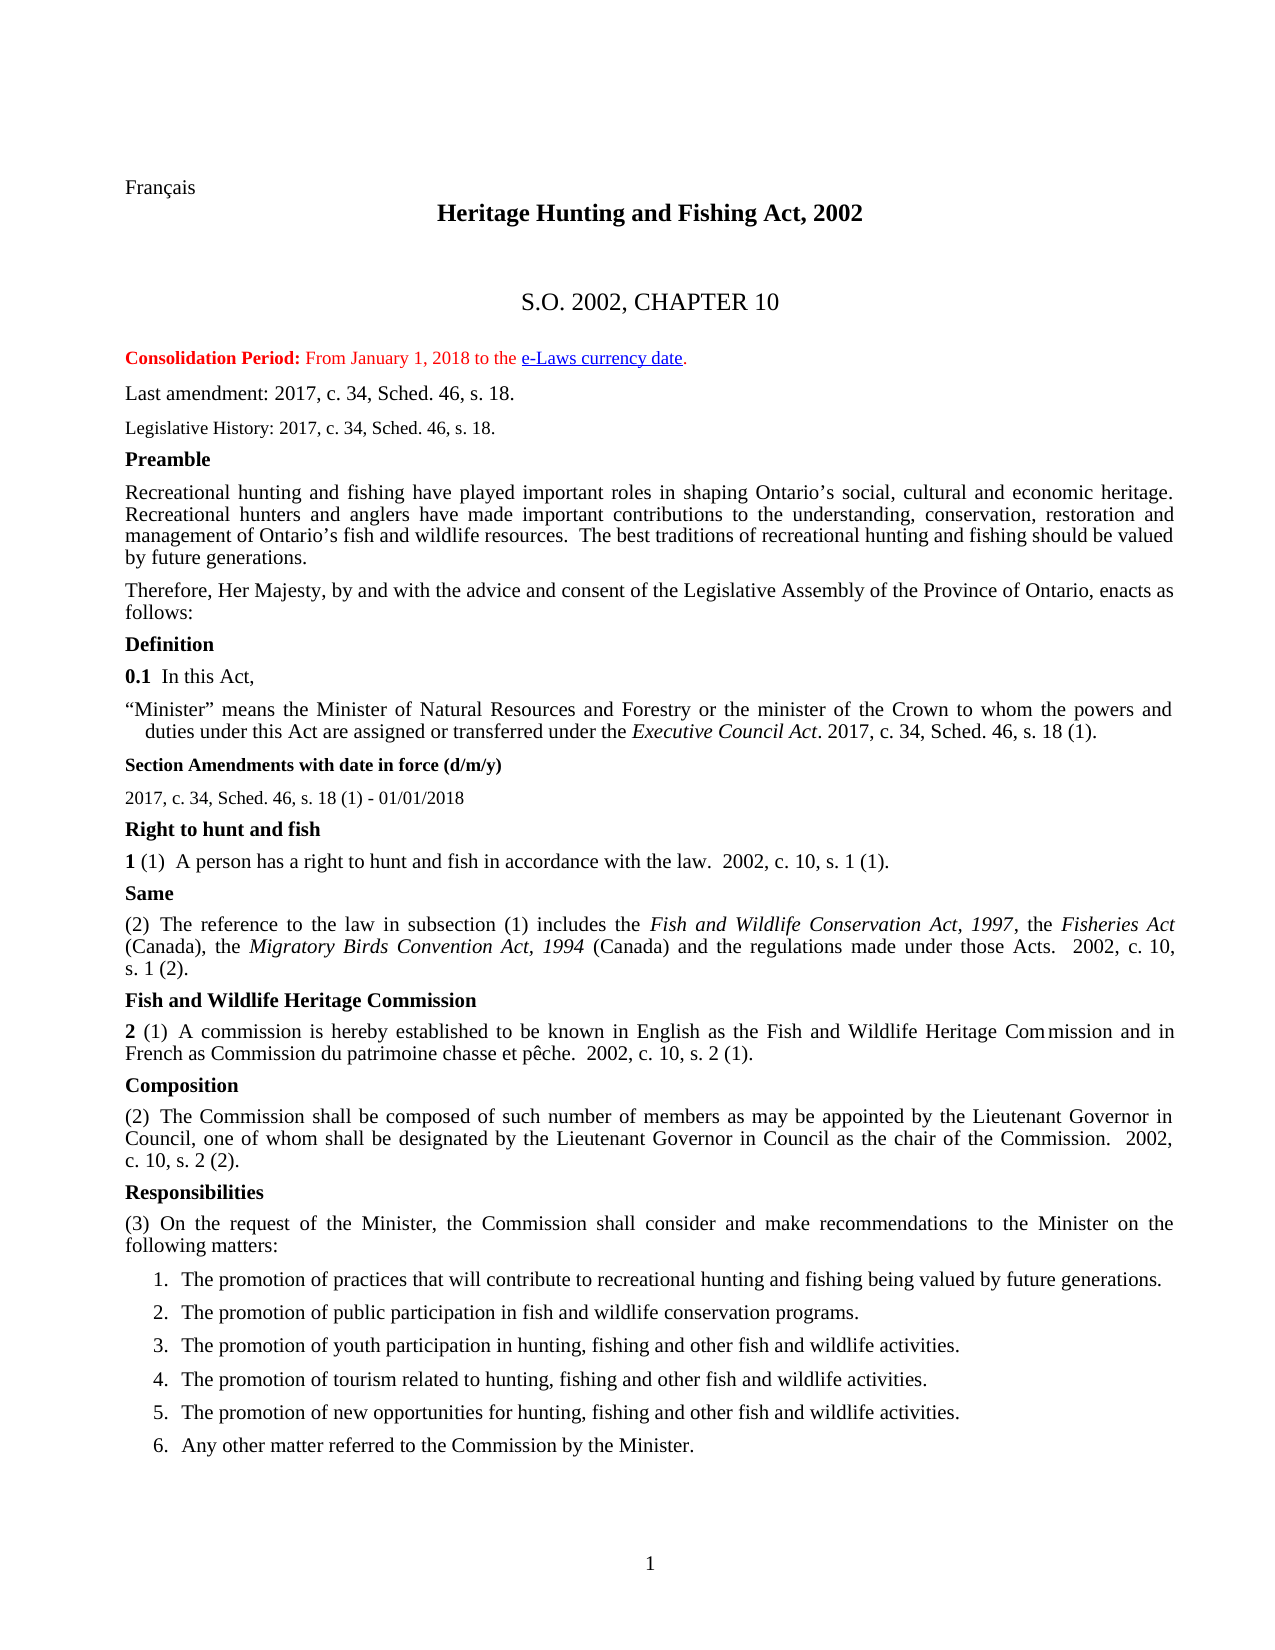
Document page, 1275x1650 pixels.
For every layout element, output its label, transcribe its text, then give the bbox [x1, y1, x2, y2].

text 1 (1) A person has a right to hunt and fish in accordance with the law. 2002, c. 10, s. 1 (1). [125, 851, 1175, 873]
text 0.1 In this Act, [125, 666, 1175, 687]
text (2) The reference to the law in subsection (1) includes the Fish and Wildlife Conservation Act, 1997, the Fisheries Act (Canada), the Migratory Birds Convention Act, 1994 (Canada) and the regulations made under those Acts. 2002, c. 10, s. 1 (2). [125, 914, 1175, 979]
text Fish and Wildlife Heritage Commission [125, 992, 1175, 1011]
text Therefore, Her Majesty, by and with the advice and consent of the Legislative Assembly of the Province of Ontario, enacts as follows: [125, 580, 1175, 624]
text 1. The promotion of practices that will contribute to recreational hunting and fishing being valued by future generations. [125, 1268, 1175, 1290]
text Consolidation Period: From January 1, 2018 to the e-Laws currency date. [125, 348, 1175, 368]
text Composition [125, 1077, 1175, 1096]
text “Minister” means the Minister of Natural Resources and Forestry or the minister of the Crown to whom the powers and duties under this Act are assigned or transferred under the Executive Council Act. 2017, c. 34, Sched. 46, s. 18 (1). [125, 699, 1175, 742]
text 4. The promotion of tourism related to hunting, fishing and other fish and wildlife activities. [125, 1368, 1175, 1390]
text Legislative History: 2017, c. 34, Sched. 46, s. 18. [125, 417, 1175, 439]
text 3. The promotion of youth participation in hunting, fishing and other fish and wildlife activities. [125, 1335, 1175, 1357]
text (3) On the request of the Minister, the Commission shall consider and make recommendations to the Minister on the following matters: [125, 1213, 1175, 1257]
text Recreational hunting and fishing have played important roles in shaping Ontario’s social, cultural and economic heritage. Recreational hunters and anglers have made important contributions to the understanding, conservation, restoration and management of Ontario’s fish and wildlife resources. The best traditions of recreational hunting and fishing should be valued by future generations. [125, 482, 1175, 569]
text 6. Any other matter referred to the Commission by the Minister. [125, 1435, 1175, 1457]
text 2 (1) A commission is hereby established to be known in English as the Fish and Wildlife Heritage Commission and in French as Commission du patrimoine chasse et pêche. 2002, c. 10, s. 2 (1). [125, 1021, 1175, 1065]
text S.O. 2002, Chapter 10 [125, 287, 1175, 316]
text 2. The promotion of public participation in fish and wildlife conservation programs. [125, 1302, 1175, 1324]
text Responsibilities [125, 1184, 1175, 1203]
text Last amendment: 2017, c. 34, Sched. 46, s. 18. [125, 381, 1175, 405]
text 5. The promotion of new opportunities for hunting, fishing and other fish and wildlife activities. [125, 1402, 1175, 1424]
text Section Amendments with date in force (d/m/y) [125, 754, 1175, 776]
text (2) The Commission shall be composed of such number of members as may be appointed by the Lieutenant Governor in Council, one of whom shall be designated by the Lieutenant Governor in Council as the chair of the Commission. 2002, c. 10, s. 2 (2). [125, 1106, 1175, 1172]
text Preamble [125, 451, 1175, 470]
text Same [125, 885, 1175, 904]
text Français [125, 175, 1175, 199]
text Definition [125, 636, 1175, 655]
title Heritage Hunting and Fishing Act, 2002 [125, 199, 1175, 227]
text Right to hunt and fish [125, 822, 1175, 840]
text 2017, c. 34, Sched. 46, s. 18 (1) - 01/01/2018 [125, 787, 1175, 809]
